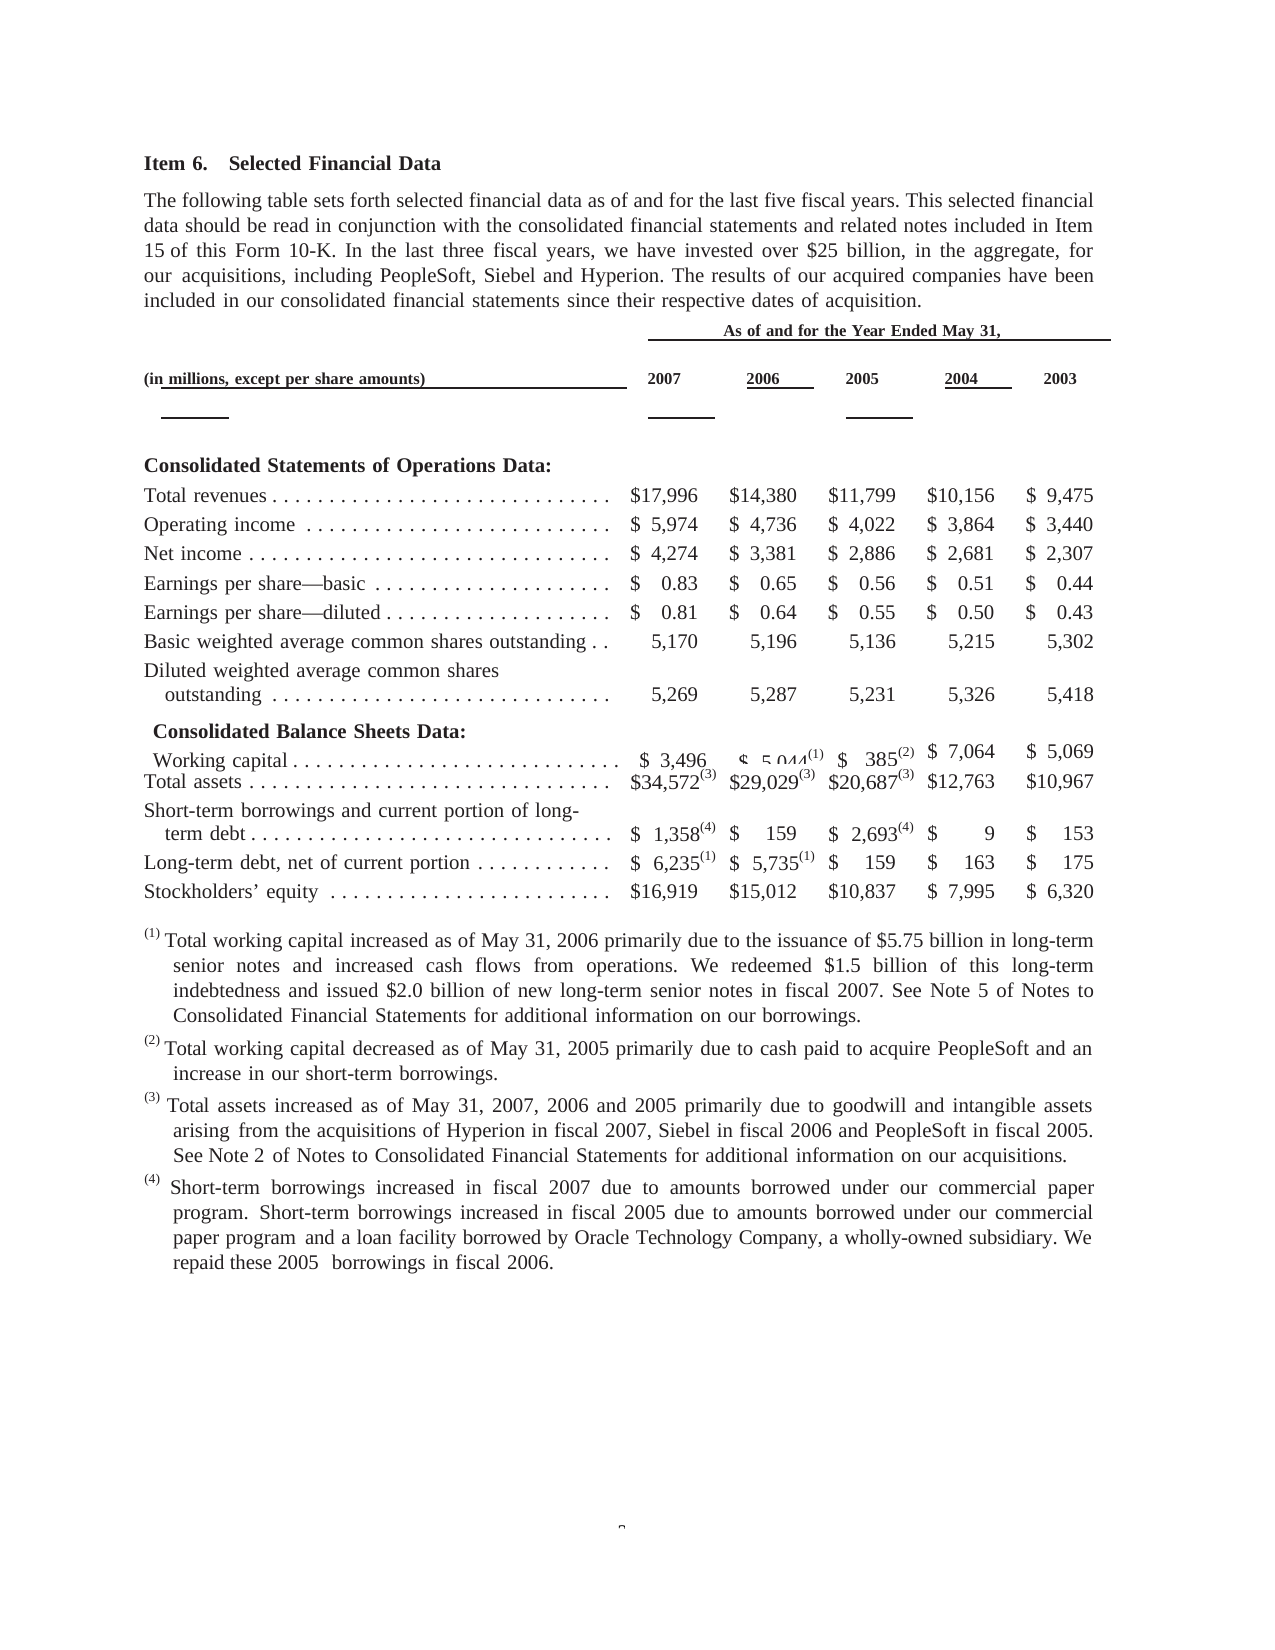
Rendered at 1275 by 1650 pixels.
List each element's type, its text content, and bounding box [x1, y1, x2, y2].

text (3) Total assets increased as of May 31, 2007, 2006 and 2005 primarily due to goodwill and intangible assets arising from the acquisitions of Hyperion in fiscal 2007, Siebel in fiscal 2006 and PeopleSoft in fiscal 2005. See Note 2 of Notes to Consolidated Financial Statements for additional information on our acquisitions. [144, 1089, 1094, 1167]
table_cell $ 153 [1010, 796, 1099, 847]
text (4) Short-term borrowings increased in fiscal 2007 due to amounts borrowed under our commercial paper program. Short-term borrowings increased in fiscal 2005 due to amounts borrowed under our commercial paper program and a loan facility borrowed by Oracle Technology Company, a wholly-owned subsidiary. We repaid these 2005 borrowings in fiscal 2006. [144, 1171, 1094, 1274]
text outstanding . . . . . . . . . . . . . . . . . . . . . . . . . . . . . . 5,269 5,287 5,231 5,326 5,418 [164, 687, 1110, 705]
table_cell $ 163 [921, 847, 1010, 878]
text Earnings per share—diluted . . . . . . . . . . . . . . . . . . . . $ 0.81 $ 0.64 $ 0.55 $ 0.50 $ 0.43 [144, 600, 1110, 624]
subtitle Item 6. Selected Financial Data [144, 151, 1110, 174]
text Earnings per share—basic . . . . . . . . . . . . . . . . . . . . . $ 0.83 $ 0.65 $ 0.56 $ 0.51 $ 0.44 [144, 571, 1110, 594]
table_cell $ 7,995 [921, 878, 1010, 915]
text (2) Total working capital decreased as of May 31, 2005 primarily due to cash paid to acquire PeopleSoft and an increase in our short-term borrowings. [144, 1032, 1094, 1085]
table_cell Long-term debt, net of current portion . . . . . . . . . . . . [138, 847, 623, 878]
table_cell $ 9 [921, 796, 1010, 847]
table_cell Short-term borrowings and current portion of long- term debt . . . . . . . . . . . . . . . . . . . . . . . . . . . . . . . . [138, 796, 623, 847]
text As of and for the Year Ended May 31, [723, 321, 1110, 340]
table_cell $10,837 [822, 878, 921, 915]
table_cell $10,967 [1010, 765, 1099, 796]
table_cell $12,763 [921, 765, 1010, 796]
text Operating income . . . . . . . . . . . . . . . . . . . . . . . . . . . $ 5,974 $ 4,736 $ 4,022 $ 3,864 $ 3,440 [144, 512, 1110, 536]
table_cell $20,687(3) [822, 765, 921, 796]
text (1) Total working capital increased as of May 31, 2006 primarily due to the issuance of $5.75 billion in long-term senior notes and increased cash flows from operations. We redeemed $1.5 billion of this long-term indebtedness and issued $2.0 billion of new long-term senior notes in fiscal 2007. See Note 5 of Notes to Consolidated Financial Statements for additional information on our borrowings. [144, 924, 1094, 1027]
table_cell $29,029(3) [723, 765, 822, 796]
table_cell $ 175 [1010, 847, 1099, 878]
table_cell $ 5,735(1) [723, 847, 822, 878]
text Basic weighted average common shares outstanding . . 5,170 5,196 5,136 5,215 5,302 Diluted weighted average common shares [144, 629, 1094, 682]
table_cell $ 159 [723, 796, 822, 847]
table_cell $ 1,358(4) [623, 796, 723, 847]
table_cell $ 2,693(4) [822, 796, 921, 847]
table_cell $ 6,320 [1010, 878, 1099, 915]
subtitle Consolidated Statements of Operations Data: [144, 453, 1110, 477]
table_cell Total assets . . . . . . . . . . . . . . . . . . . . . . . . . . . . . . . . [138, 765, 623, 796]
table_cell $ 6,235(1) [623, 847, 723, 878]
table_cell $16,919 [623, 878, 723, 915]
text Net income . . . . . . . . . . . . . . . . . . . . . . . . . . . . . . . . $ 4,274 $ 3,381 $ 2,886 $ 2,681 $ 2,307 [144, 541, 1110, 565]
text (in millions, except per share amounts) 2007 2006 2005 2004 2003 [144, 369, 1110, 388]
table_header 385(2) [138, 732, 921, 765]
table_cell $ 159 [822, 847, 921, 878]
text Total revenues . . . . . . . . . . . . . . . . . . . . . . . . . . . . . . $17,996 $14,380 $11,799 $10,156 $ 9,475 [144, 483, 1110, 507]
text The following table sets forth selected financial data as of and for the last five fiscal years. This selected financial data should be read in conjunction with the consolidated financial statements and related notes included in Item 15 of this Form 10-K. In the last three fiscal years, we have invested over $25 billion, in the aggregate, for our acquisitions, including PeopleSoft, Siebel and Hyperion. The results of our acquired companies have been included in our consolidated financial statements since their respective dates of acquisition. [144, 188, 1094, 312]
table_cell $34,572(3) [623, 765, 723, 796]
table_cell Stockholders’ equity . . . . . . . . . . . . . . . . . . . . . . . . . [138, 878, 623, 915]
table_cell $15,012 [723, 878, 822, 915]
table_header $ 5,069 [1010, 732, 1099, 765]
table_header $ 7,064 [921, 732, 1010, 765]
